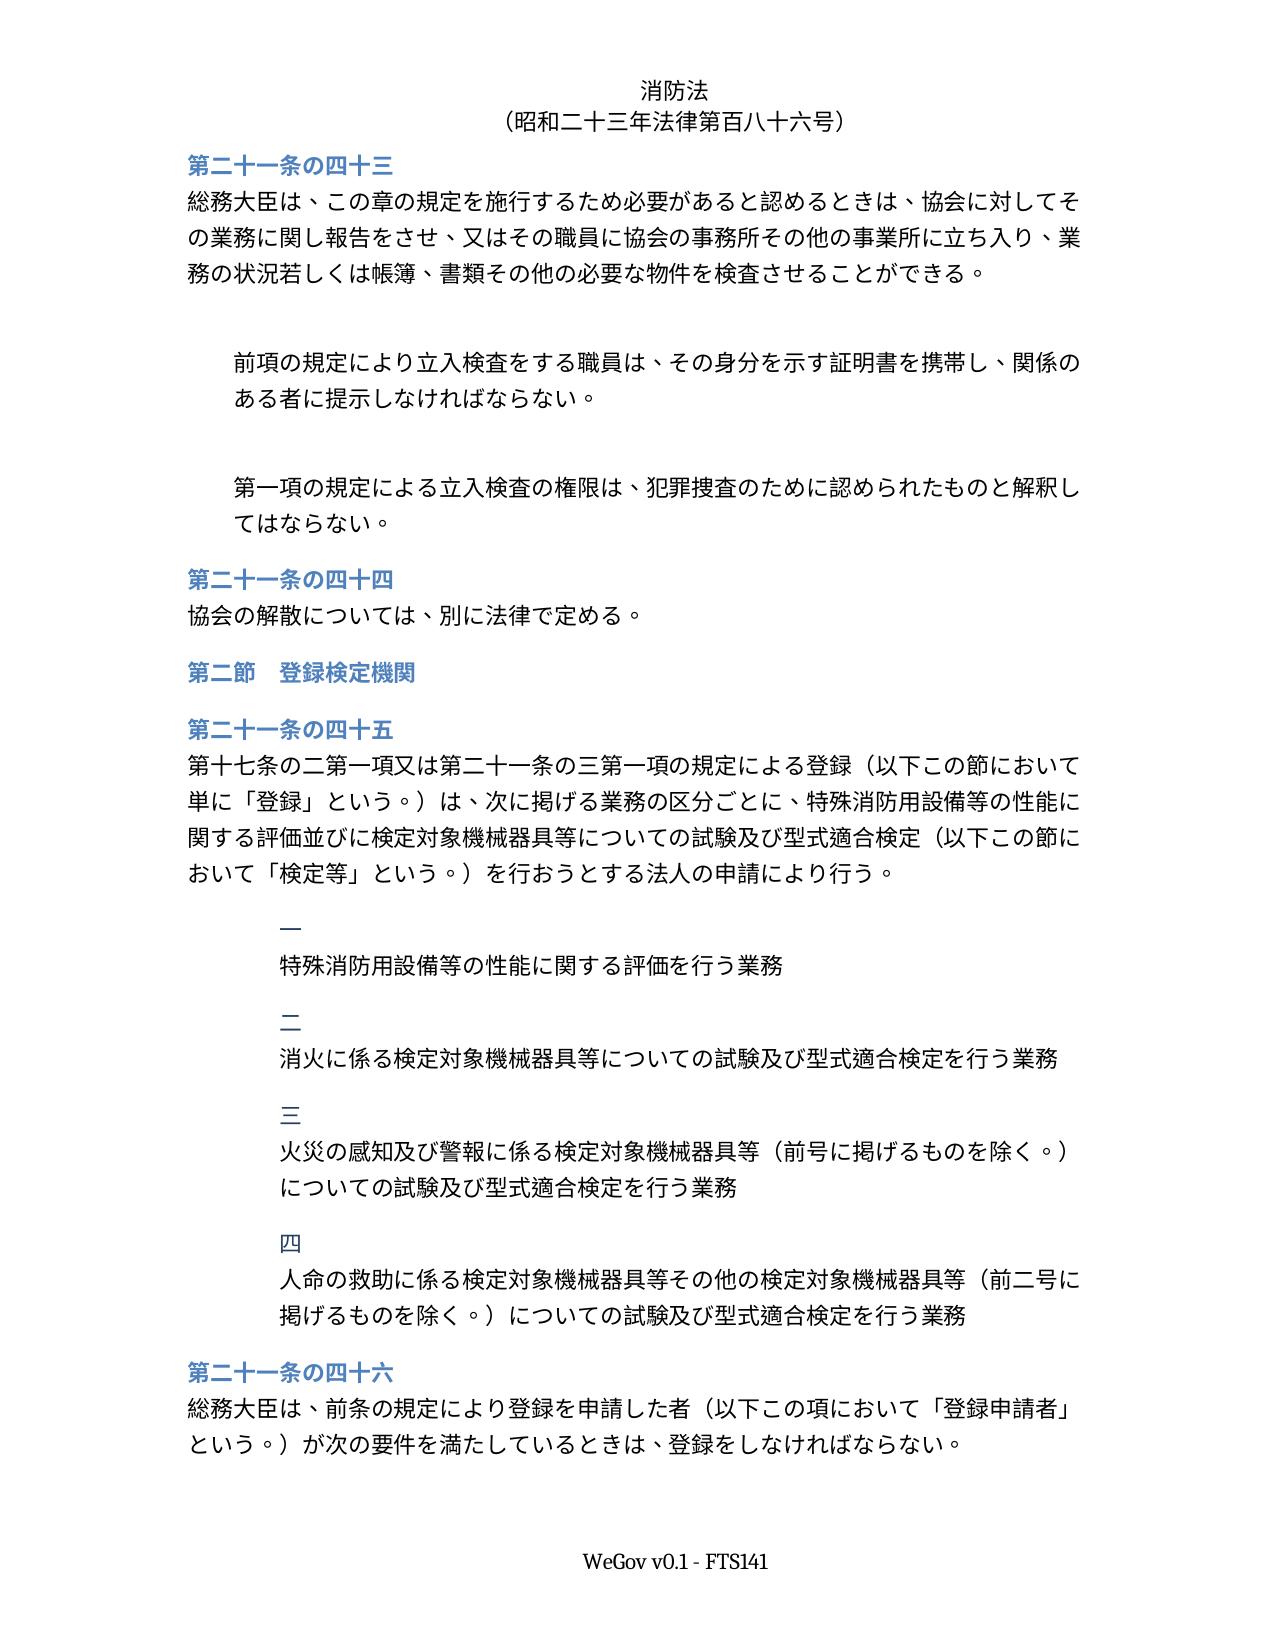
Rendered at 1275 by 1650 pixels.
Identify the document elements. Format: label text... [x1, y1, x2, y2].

subtitle 第二十一条の四十四 [187, 564, 1087, 596]
text 特殊消防用設備等の性能に関する評価を行う業務 [279, 950, 1087, 982]
text 協会の解散については、別に法律で定める。 [187, 600, 1087, 632]
text 火災の感知及び警報に係る検定対象機械器具等（前号に掲げるものを除く。）についての試験及び型式適合検定を行う業務 [279, 1136, 1087, 1203]
text 消火に係る検定対象機械器具等についての試験及び型式適合検定を行う業務 [279, 1043, 1087, 1074]
text 前項の規定により立入検査をする職員は、その身分を示す証明書を携帯し、関係のある者に提示しなければならない。 [233, 347, 1087, 414]
subtitle 二 [279, 1007, 1087, 1038]
subtitle 第二十一条の四十六 [187, 1357, 1087, 1388]
text 総務大臣は、この章の規定を施行するため必要があると認めるときは、協会に対してその業務に関し報告をさせ、又はその職員に協会の事務所その他の事業所に立ち入り、業務の状況若しくは帳簿、書類その他の必要な物件を検査させることができる。 [187, 186, 1087, 289]
subtitle 第二十一条の四十三 [187, 150, 1087, 181]
subtitle 一 [279, 914, 1087, 946]
subtitle 第二十一条の四十五 [187, 714, 1087, 745]
text 第一項の規定による立入検査の権限は、犯罪捜査のために認められたものと解釈してはならない。 [233, 472, 1087, 539]
text 第十七条の二第一項又は第二十一条の三第一項の規定による登録（以下この節において単に「登録」という。）は、次に掲げる業務の区分ごとに、特殊消防用設備等の性能に関する評価並びに検定対象機械器具等についての試験及び型式適合検定（以下この節において「検定等」という。）を行おうとする法人の申請により行う。 [187, 750, 1087, 889]
subtitle 第二節 登録検定機関 [187, 657, 1087, 688]
subtitle 四 [279, 1228, 1087, 1260]
text 総務大臣は、前条の規定により登録を申請した者（以下この項において「登録申請者」という。）が次の要件を満たしているときは、登録をしなければならない。 [187, 1393, 1087, 1460]
text 人命の救助に係る検定対象機械器具等その他の検定対象機械器具等（前二号に掲げるものを除く。）についての試験及び型式適合検定を行う業務 [279, 1264, 1087, 1332]
subtitle 三 [279, 1100, 1087, 1131]
